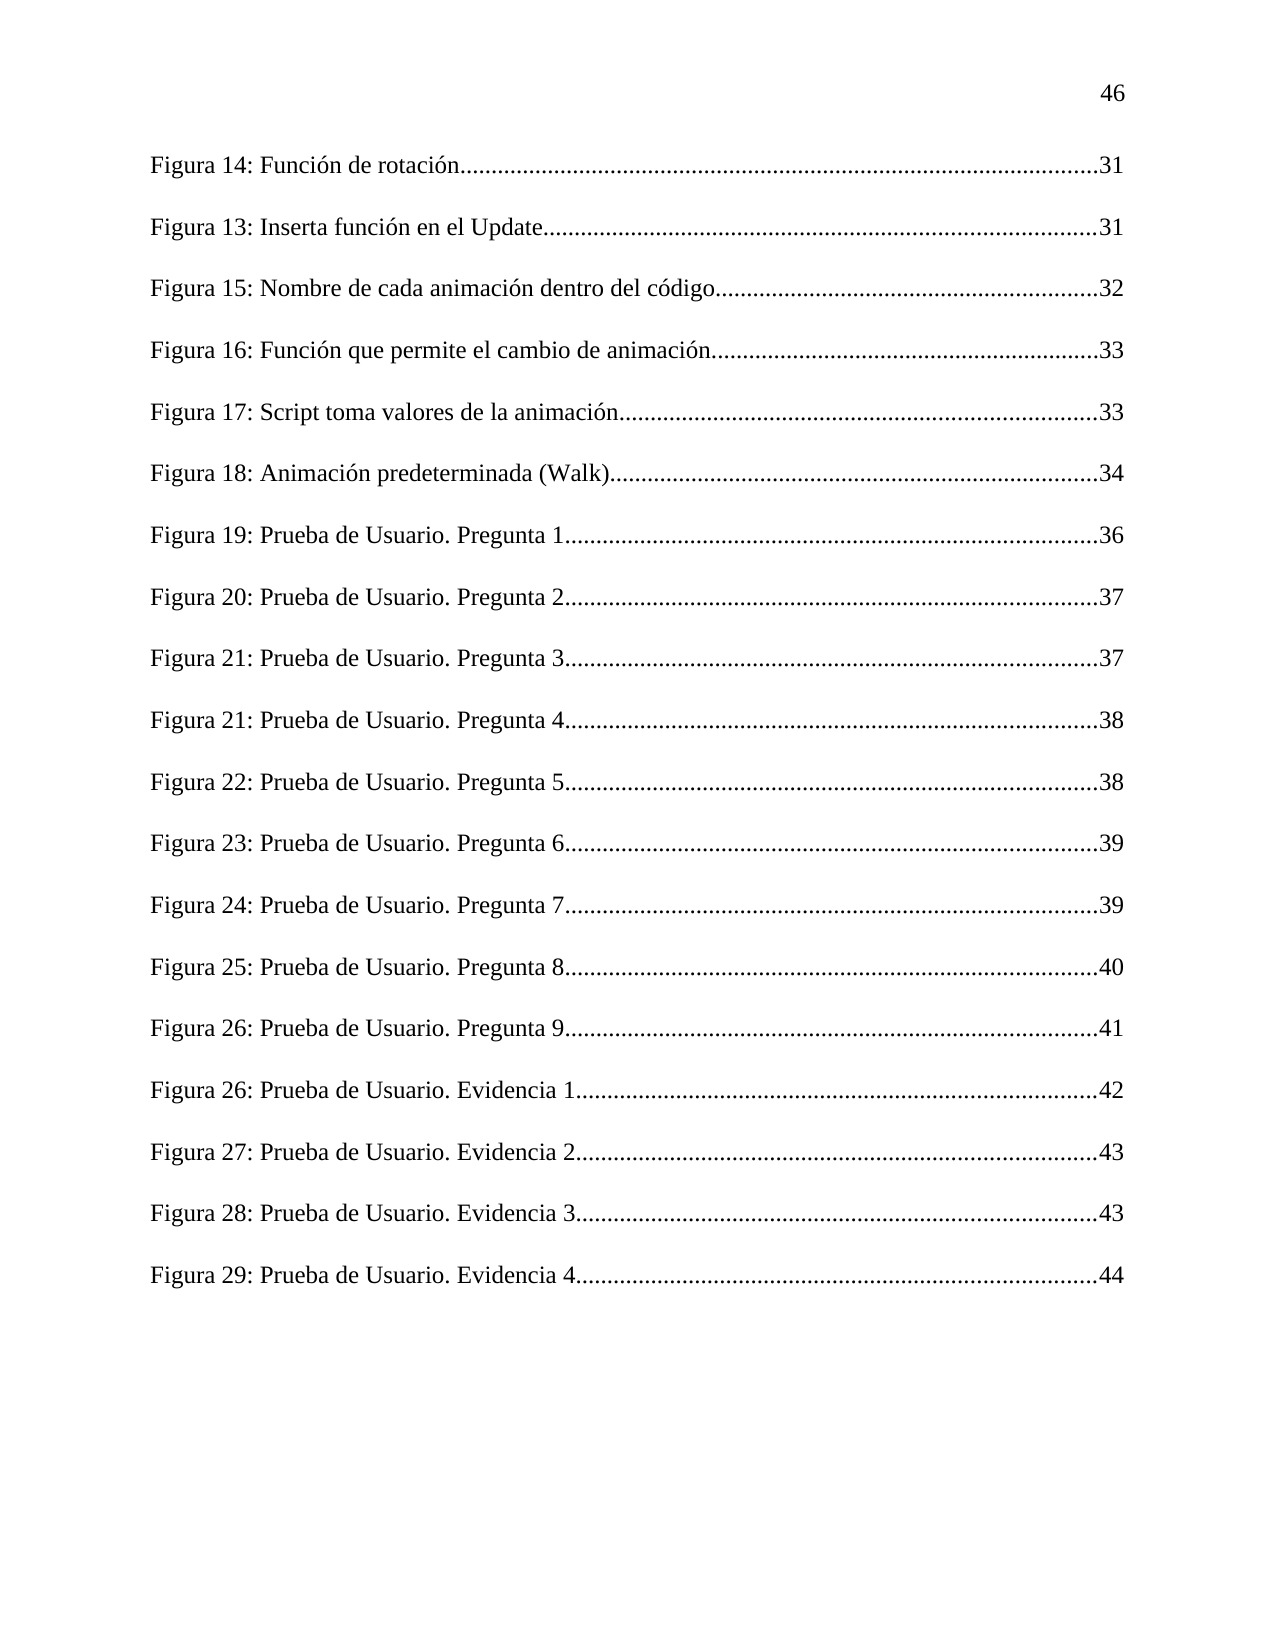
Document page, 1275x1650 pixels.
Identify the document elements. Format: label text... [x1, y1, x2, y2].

text Figura 29: Prueba de Usuario. Evidencia 4 44 [150, 1260, 1125, 1289]
text Figura 26: Prueba de Usuario. Pregunta 9 41 [150, 1013, 1125, 1042]
text Figura 26: Prueba de Usuario. Evidencia 1 42 [150, 1075, 1125, 1104]
text Figura 21: Prueba de Usuario. Pregunta 3 37 [150, 643, 1125, 672]
text Figura 25: Prueba de Usuario. Pregunta 8 40 [150, 952, 1125, 980]
text Figura 24: Prueba de Usuario. Pregunta 7 39 [150, 890, 1125, 919]
text Figura 23: Prueba de Usuario. Pregunta 6 39 [150, 828, 1125, 857]
text Figura 18: Animación predeterminada (Walk) 34 [150, 458, 1125, 487]
text Figura 14: Función de rotación 31 [150, 150, 1125, 179]
text Figura 22: Prueba de Usuario. Pregunta 5 38 [150, 767, 1125, 795]
text Figura 15: Nombre de cada animación dentro del código 32 [150, 273, 1125, 302]
text Figura 19: Prueba de Usuario. Pregunta 1 36 [150, 520, 1125, 549]
text Figura 28: Prueba de Usuario. Evidencia 3 43 [150, 1198, 1125, 1227]
text Figura 16: Función que permite el cambio de animación. 33 [150, 335, 1125, 364]
text Figura 20: Prueba de Usuario. Pregunta 2 37 [150, 582, 1125, 610]
text Figura 17: Script toma valores de la animación 33 [150, 397, 1125, 425]
text Figura 27: Prueba de Usuario. Evidencia 2 43 [150, 1137, 1125, 1165]
text Figura 13: Inserta función en el Update 31 [150, 212, 1125, 240]
text Figura 21: Prueba de Usuario. Pregunta 4 38 [150, 705, 1125, 734]
